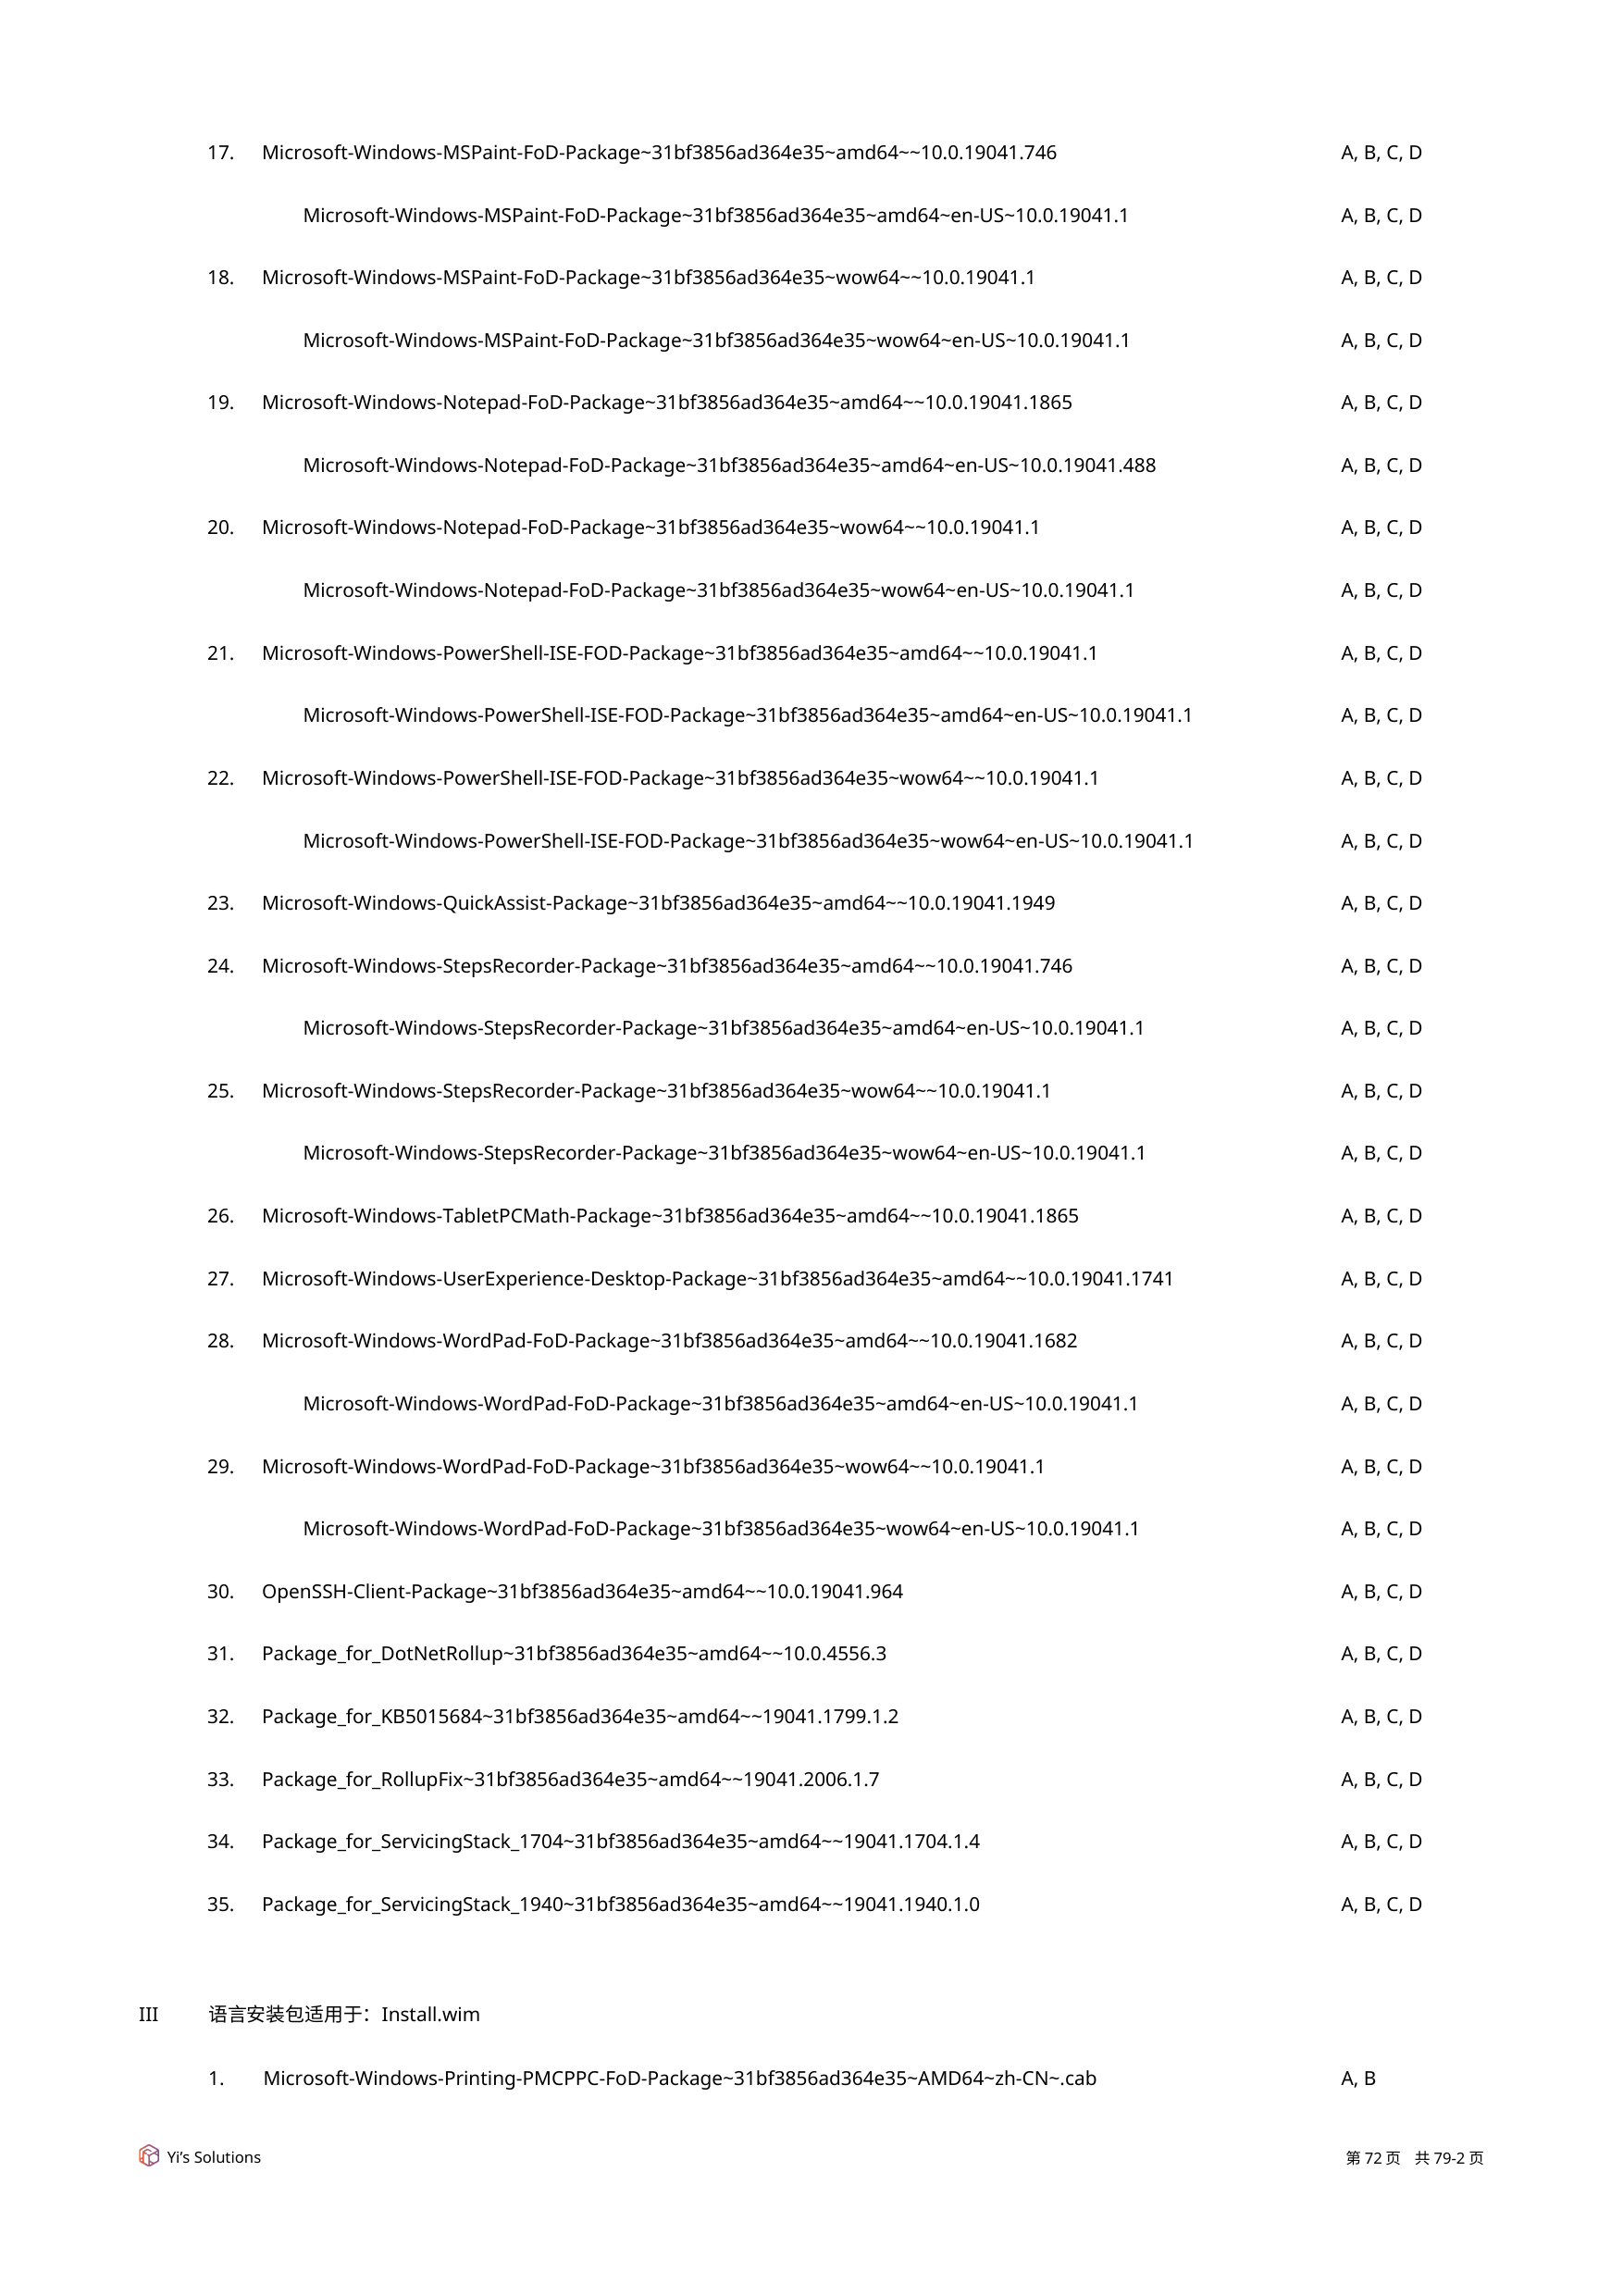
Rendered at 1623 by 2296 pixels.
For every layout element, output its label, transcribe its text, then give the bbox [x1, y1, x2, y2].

list Microsoft-Windows-QuickAssist-Package~31bf3856ad364e35~amd64~~10.0.19041.1949 A, B, C, D [207, 889, 1484, 916]
list Package_for_RollupFix~31bf3856ad364e35~amd64~~19041.2006.1.7 A, B, C, D [207, 1766, 1484, 1792]
list Microsoft-Windows-TabletPCMath-Package~31bf3856ad364e35~amd64~~10.0.19041.1865 A, B, C, D [207, 1202, 1484, 1229]
list Package_for_ServicingStack_1704~31bf3856ad364e35~amd64~~19041.1704.1.4 A, B, C, D [207, 1828, 1484, 1855]
text Microsoft-Windows-Notepad-FoD-Package~31bf3856ad364e35~wow64~en-US~10.0.19041.1 A, B, C, D [303, 577, 1484, 603]
text Microsoft-Windows-PowerShell-ISE-FOD-Package~31bf3856ad364e35~wow64~en-US~10.0.19041.1 A, B, C, D [303, 827, 1484, 853]
text Microsoft-Windows-StepsRecorder-Package~31bf3856ad364e35~amd64~en-US~10.0.19041.1 A, B, C, D [303, 1014, 1484, 1041]
picture [139, 2144, 159, 2166]
text Microsoft-Windows-Notepad-FoD-Package~31bf3856ad364e35~amd64~en-US~10.0.19041.488 A, B, C, D [303, 452, 1484, 478]
list Microsoft-Windows-PowerShell-ISE-FOD-Package~31bf3856ad364e35~amd64~~10.0.19041.1 A, B, C, D [207, 639, 1484, 665]
text Microsoft-Windows-WordPad-FoD-Package~31bf3856ad364e35~amd64~en-US~10.0.19041.1 A, B, C, D [303, 1390, 1484, 1417]
text Microsoft-Windows-MSPaint-FoD-Package~31bf3856ad364e35~wow64~en-US~10.0.19041.1 A, B, C, D [303, 327, 1484, 353]
subtitle 语言安装包适用于：Install.wim [139, 2000, 1484, 2028]
list Microsoft-Windows-Notepad-FoD-Package~31bf3856ad364e35~wow64~~10.0.19041.1 A, B, C, D [207, 515, 1484, 540]
list Microsoft-Windows-UserExperience-Desktop-Package~31bf3856ad364e35~amd64~~10.0.19041.1741 A, B, C, D [207, 1265, 1484, 1291]
list Package_for_KB5015684~31bf3856ad364e35~amd64~~19041.1799.1.2 A, B, C, D [207, 1703, 1484, 1729]
text Microsoft-Windows-PowerShell-ISE-FOD-Package~31bf3856ad364e35~amd64~en-US~10.0.19041.1 A, B, C, D [303, 701, 1484, 728]
list Package_for_DotNetRollup~31bf3856ad364e35~amd64~~10.0.4556.3 A, B, C, D [207, 1640, 1484, 1667]
list Microsoft-Windows-PowerShell-ISE-FOD-Package~31bf3856ad364e35~wow64~~10.0.19041.1 A, B, C, D [207, 764, 1484, 790]
list Microsoft-Windows-Printing-PMCPPC-FoD-Package~31bf3856ad364e35~AMD64~zh-CN~.cab A, B [208, 2065, 1484, 2091]
list Package_for_ServicingStack_1940~31bf3856ad364e35~amd64~~19041.1940.1.0 A, B, C, D [207, 1891, 1484, 1917]
list Microsoft-Windows-WordPad-FoD-Package~31bf3856ad364e35~amd64~~10.0.19041.1682 A, B, C, D [207, 1327, 1484, 1354]
text Microsoft-Windows-WordPad-FoD-Package~31bf3856ad364e35~wow64~en-US~10.0.19041.1 A, B, C, D [303, 1515, 1484, 1542]
text Microsoft-Windows-MSPaint-FoD-Package~31bf3856ad364e35~amd64~en-US~10.0.19041.1 A, B, C, D [303, 202, 1484, 228]
list Microsoft-Windows-StepsRecorder-Package~31bf3856ad364e35~amd64~~10.0.19041.746 A, B, C, D [207, 952, 1484, 978]
list Microsoft-Windows-StepsRecorder-Package~31bf3856ad364e35~wow64~~10.0.19041.1 A, B, C, D [207, 1077, 1484, 1103]
list OpenSSH-Client-Package~31bf3856ad364e35~amd64~~10.0.19041.964 A, B, C, D [207, 1578, 1484, 1604]
list Microsoft-Windows-Notepad-FoD-Package~31bf3856ad364e35~amd64~~10.0.19041.1865 A, B, C, D [207, 389, 1484, 416]
text Microsoft-Windows-StepsRecorder-Package~31bf3856ad364e35~wow64~en-US~10.0.19041.1 A, B, C, D [303, 1140, 1484, 1166]
list Microsoft-Windows-WordPad-FoD-Package~31bf3856ad364e35~wow64~~10.0.19041.1 A, B, C, D [207, 1453, 1484, 1479]
list Microsoft-Windows-MSPaint-FoD-Package~31bf3856ad364e35~amd64~~10.0.19041.746 A, B, C, D [207, 139, 1484, 165]
list Microsoft-Windows-MSPaint-FoD-Package~31bf3856ad364e35~wow64~~10.0.19041.1 A, B, C, D [207, 264, 1484, 291]
